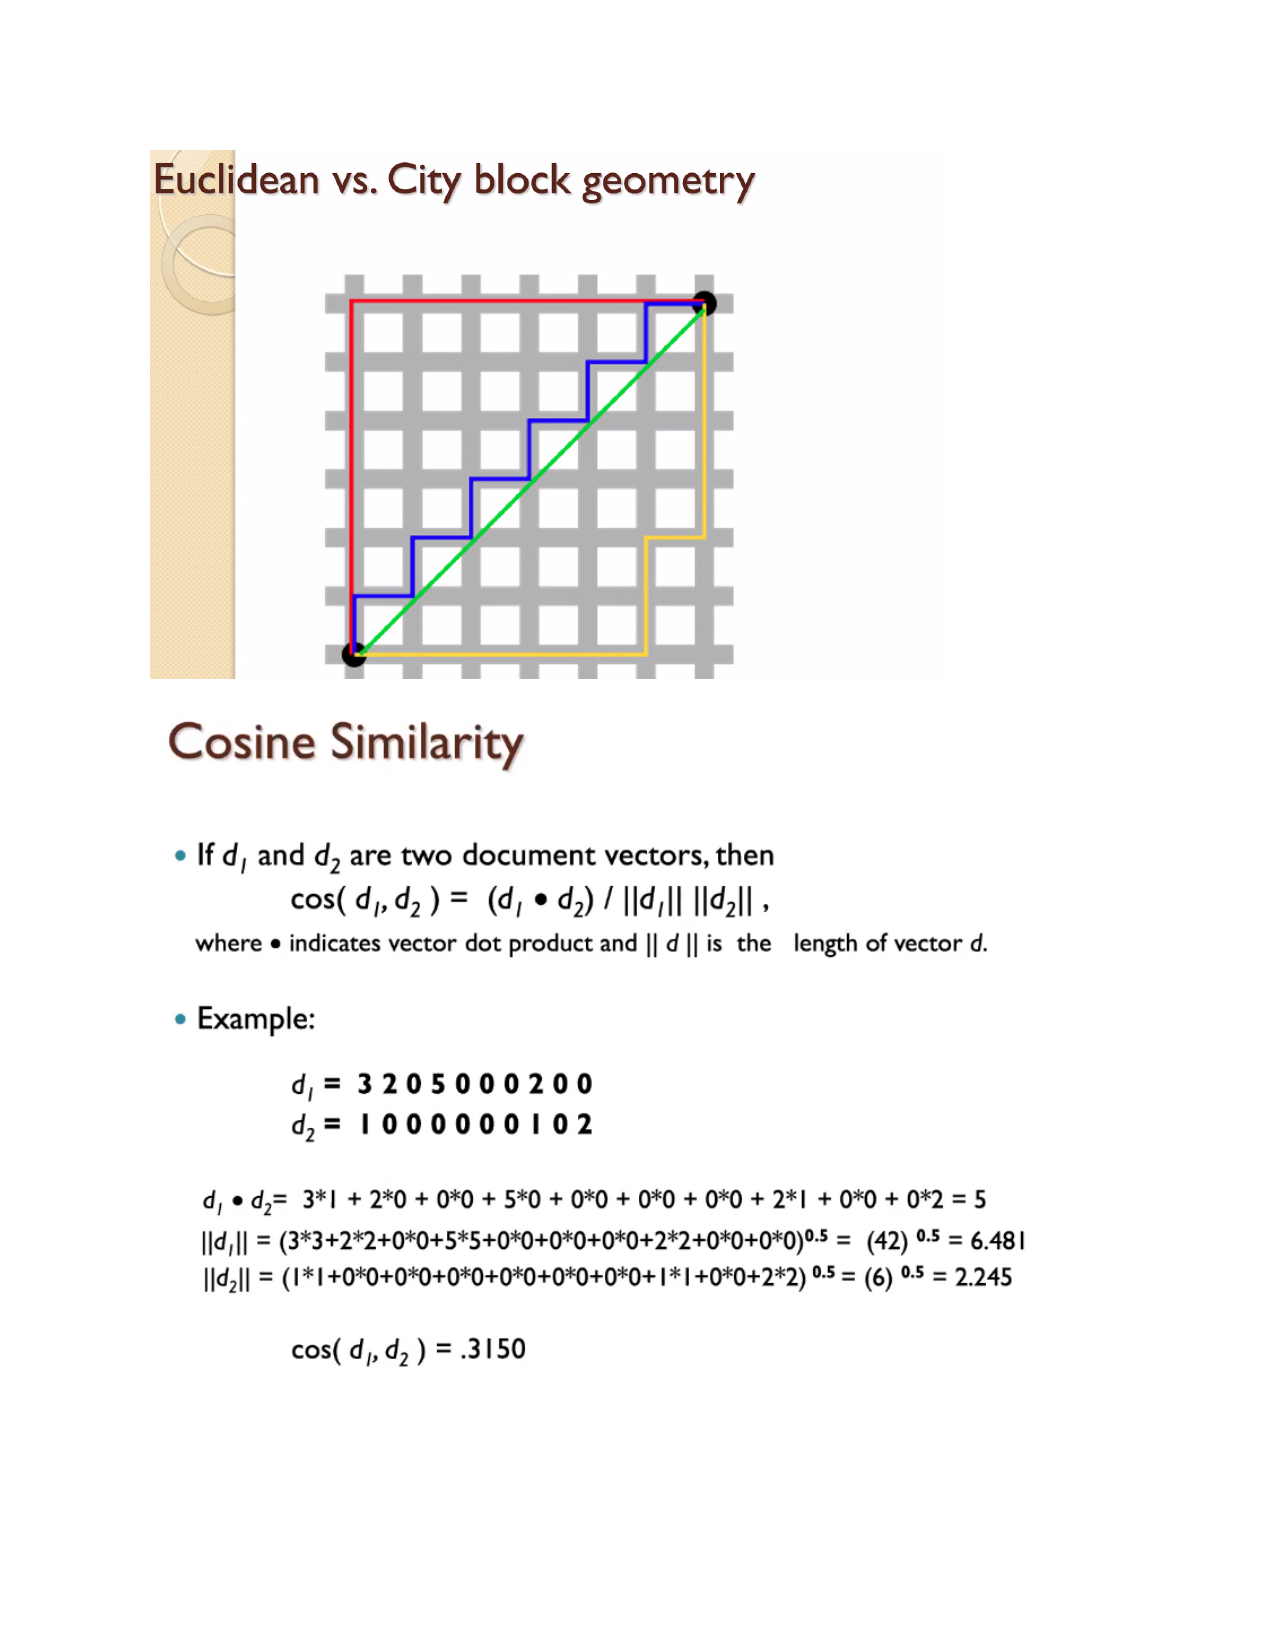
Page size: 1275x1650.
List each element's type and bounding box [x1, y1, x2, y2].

picture [150, 150, 944, 679]
picture [150, 697, 1125, 1395]
